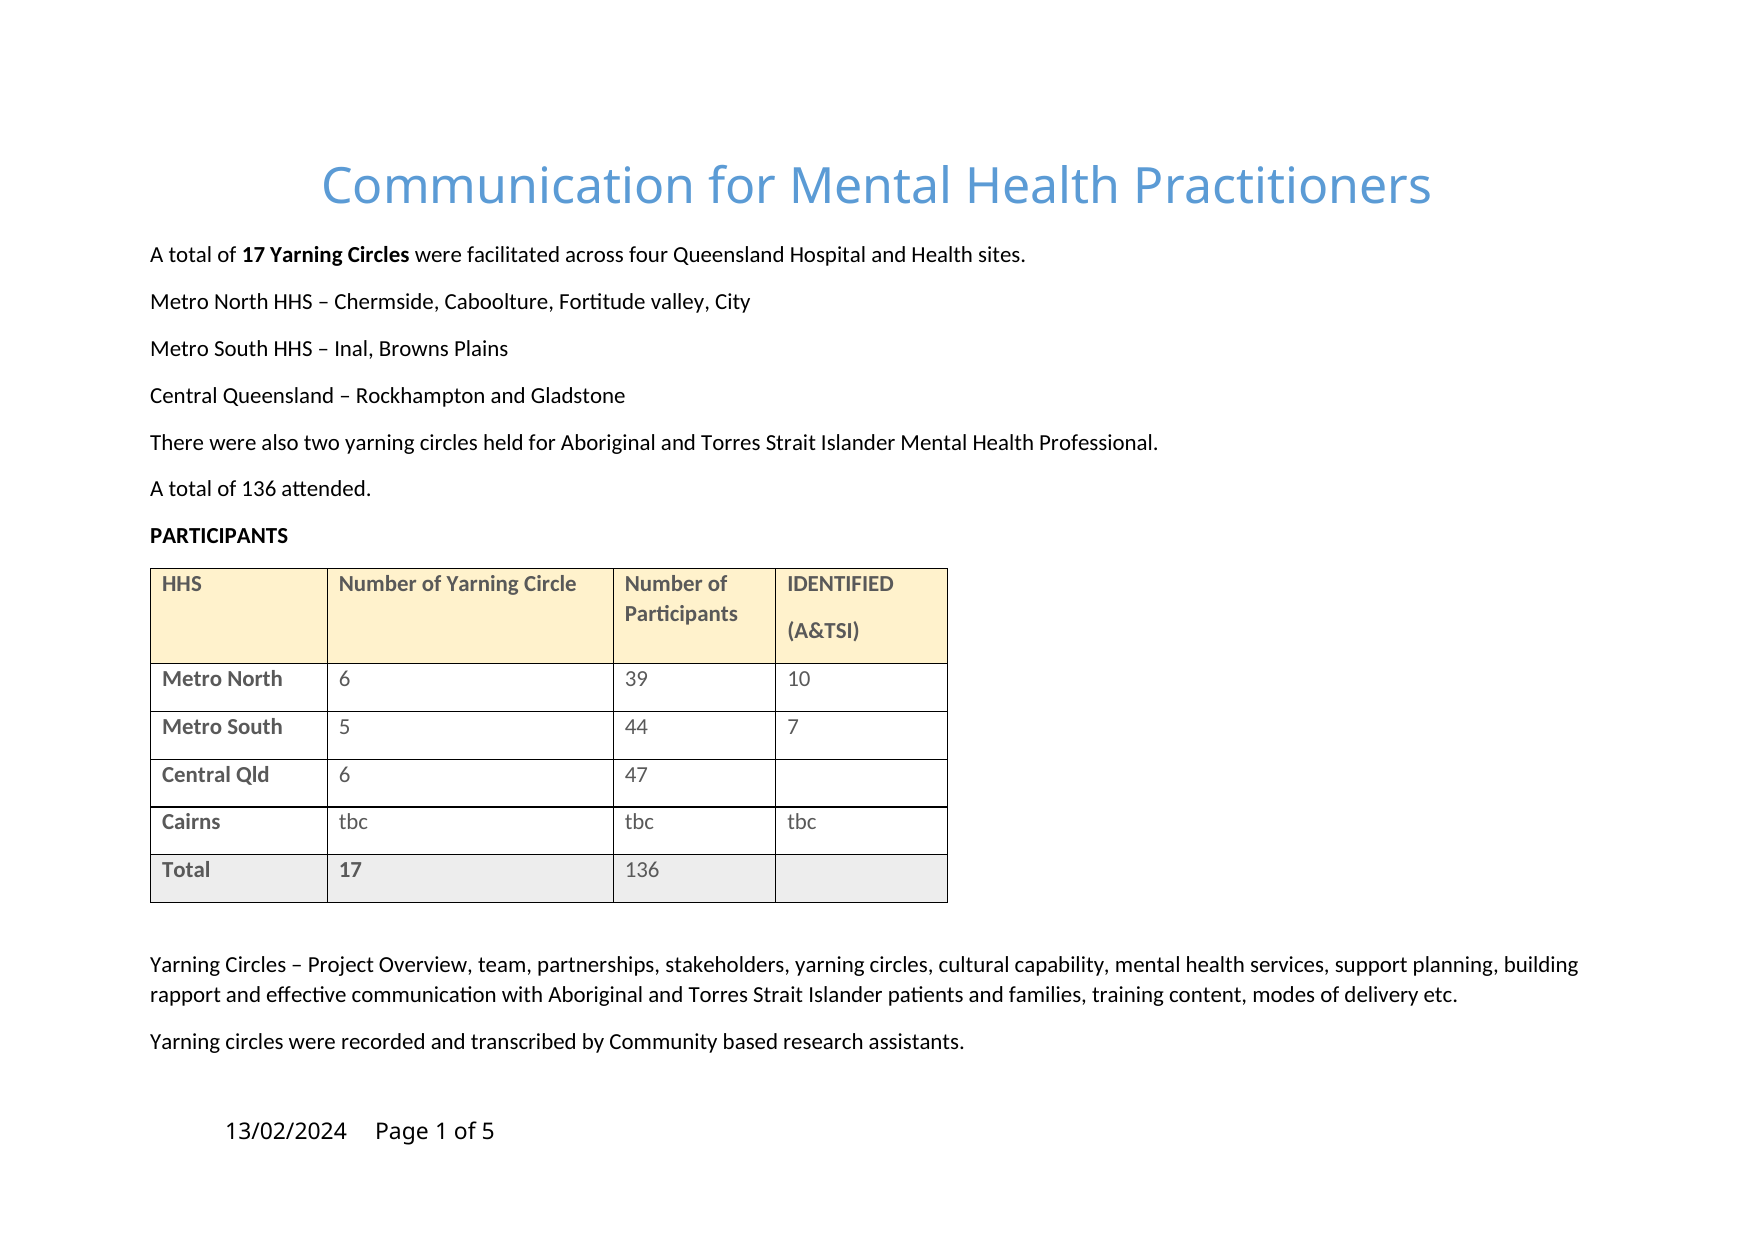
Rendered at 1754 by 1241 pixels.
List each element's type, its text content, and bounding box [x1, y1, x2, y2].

table_cell 44 [614, 712, 775, 759]
table_cell 6 [328, 664, 613, 711]
text Metro South HHS – Inal, Browns Plains [150, 334, 1604, 362]
table_cell 17 [328, 855, 613, 902]
text Central Queensland – Rockhampton and Gladstone [150, 381, 1604, 409]
table_header Number of Yarning Circle [328, 569, 613, 663]
table_cell tbc [328, 808, 613, 854]
title Communication for Mental Health Practitioners [150, 150, 1604, 218]
table_header HHS [151, 569, 327, 663]
table_cell Central Qld [151, 760, 327, 806]
table_cell 39 [614, 664, 775, 711]
text A total of 17 Yarning Circles were facilitated across four Queensland Hospital and Health sites. [150, 240, 1604, 268]
table_header IDENTIFIED (A&TSI) [776, 569, 947, 663]
text Yarning circles were recorded and transcribed by Community based research assistants. [150, 1027, 1604, 1055]
table_cell 6 [328, 760, 613, 806]
text Yarning Circles – Project Overview, team, partnerships, stakeholders, yarning circles, cultural capability, mental health services, support planning, building rapport and effective communication with Aboriginal and Torres Strait Islander patients and families, training content, modes of delivery etc. [150, 950, 1604, 1008]
table_header Number of Participants [614, 569, 775, 663]
table_cell Total [151, 855, 327, 902]
table_cell [776, 760, 947, 806]
table_cell 5 [328, 712, 613, 759]
table_cell [776, 855, 947, 902]
text There were also two yarning circles held for Aboriginal and Torres Strait Islander Mental Health Professional. [150, 428, 1604, 456]
table_cell 47 [614, 760, 775, 806]
text PARTICIPANTS [150, 521, 1604, 549]
table_cell 7 [776, 712, 947, 759]
table_cell Cairns [151, 808, 327, 854]
table_cell tbc [614, 808, 775, 854]
table_cell Metro North [151, 664, 327, 711]
table_cell Metro South [151, 712, 327, 759]
table_cell tbc [776, 808, 947, 854]
table_cell 136 [614, 855, 775, 902]
text A total of 136 attended. [150, 474, 1604, 503]
table_cell 10 [776, 664, 947, 711]
text Metro North HHS – Chermside, Caboolture, Fortitude valley, City [150, 287, 1604, 315]
